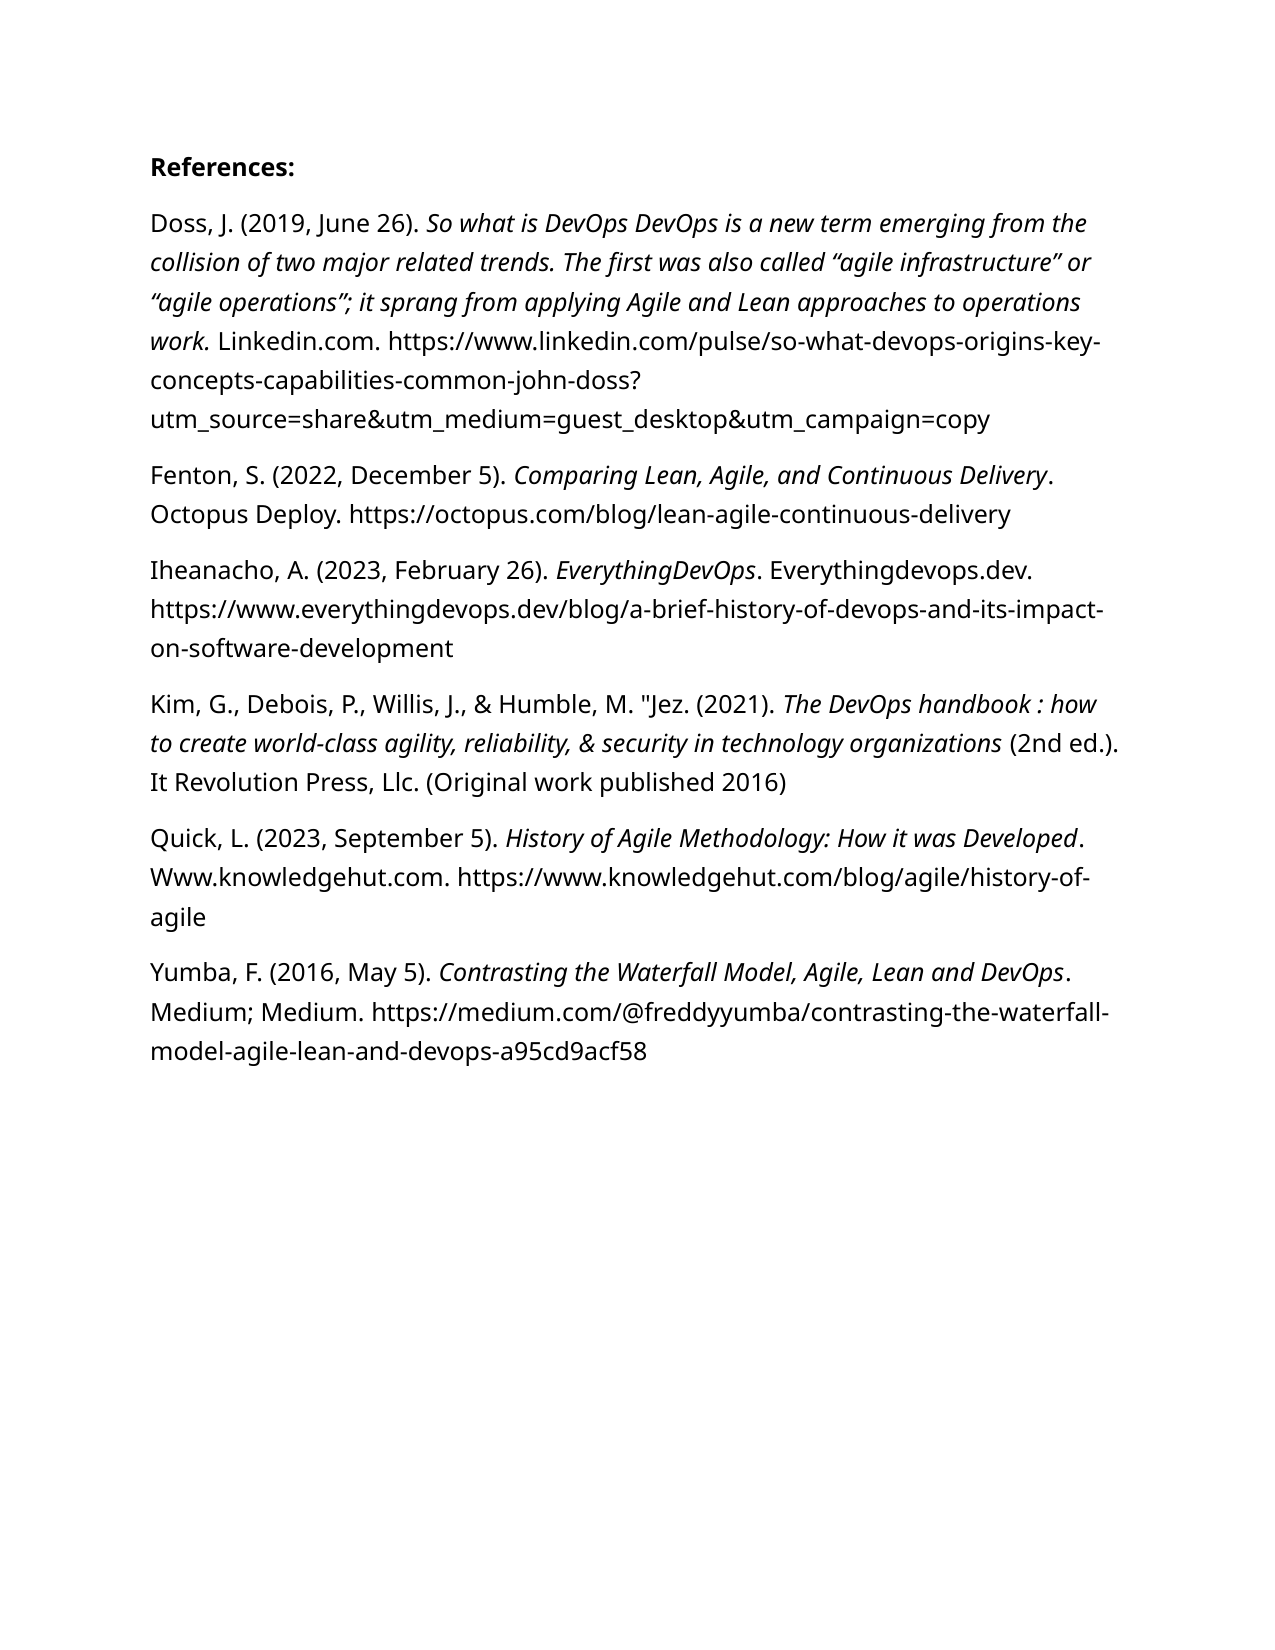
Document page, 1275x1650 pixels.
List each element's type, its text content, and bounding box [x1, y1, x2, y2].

text Quick, L. (2023, September 5). History of Agile Methodology: How it was Developed. Www.knowledgehut.com. https://www.knowledgehut.com/blog/agile/history-of-agile [150, 821, 1125, 933]
text Doss, J. (2019, June 26). So what is DevOps DevOps is a new term emerging from the collision of two major related trends. The first was also called “agile infrastructure” or “agile operations”; it sprang from applying Agile and Lean approaches to operations work. Linkedin.com. https://www.linkedin.com/pulse/so-what-devops-origins-key-concepts-capabilities-common-john-doss?utm_source=share&utm_medium=guest_desktop&utm_campaign=copy [150, 206, 1125, 436]
text Fenton, S. (2022, December 5). Comparing Lean, Agile, and Continuous Delivery. Octopus Deploy. https://octopus.com/blog/lean-agile-continuous-delivery [150, 457, 1125, 531]
text References: [150, 150, 1125, 184]
text Yumba, F. (2016, May 5). Contrasting the Waterfall Model, Agile, Lean and DevOps. Medium; Medium. https://medium.com/@freddyyumba/contrasting-the-waterfall-model-agile-lean-and-devops-a95cd9acf58 [150, 955, 1125, 1067]
text Kim, G., Debois, P., Willis, J., & Humble, M. "Jez. (2021). The DevOps handbook : how to create world-class agility, reliability, & security in technology organizations (2nd ed.). It Revolution Press, Llc. (Original work published 2016) [150, 687, 1125, 799]
text Iheanacho, A. (2023, February 26). EverythingDevOps. Everythingdevops.dev. https://www.everythingdevops.dev/blog/a-brief-history-of-devops-and-its-impact-on-software-development [150, 552, 1125, 665]
